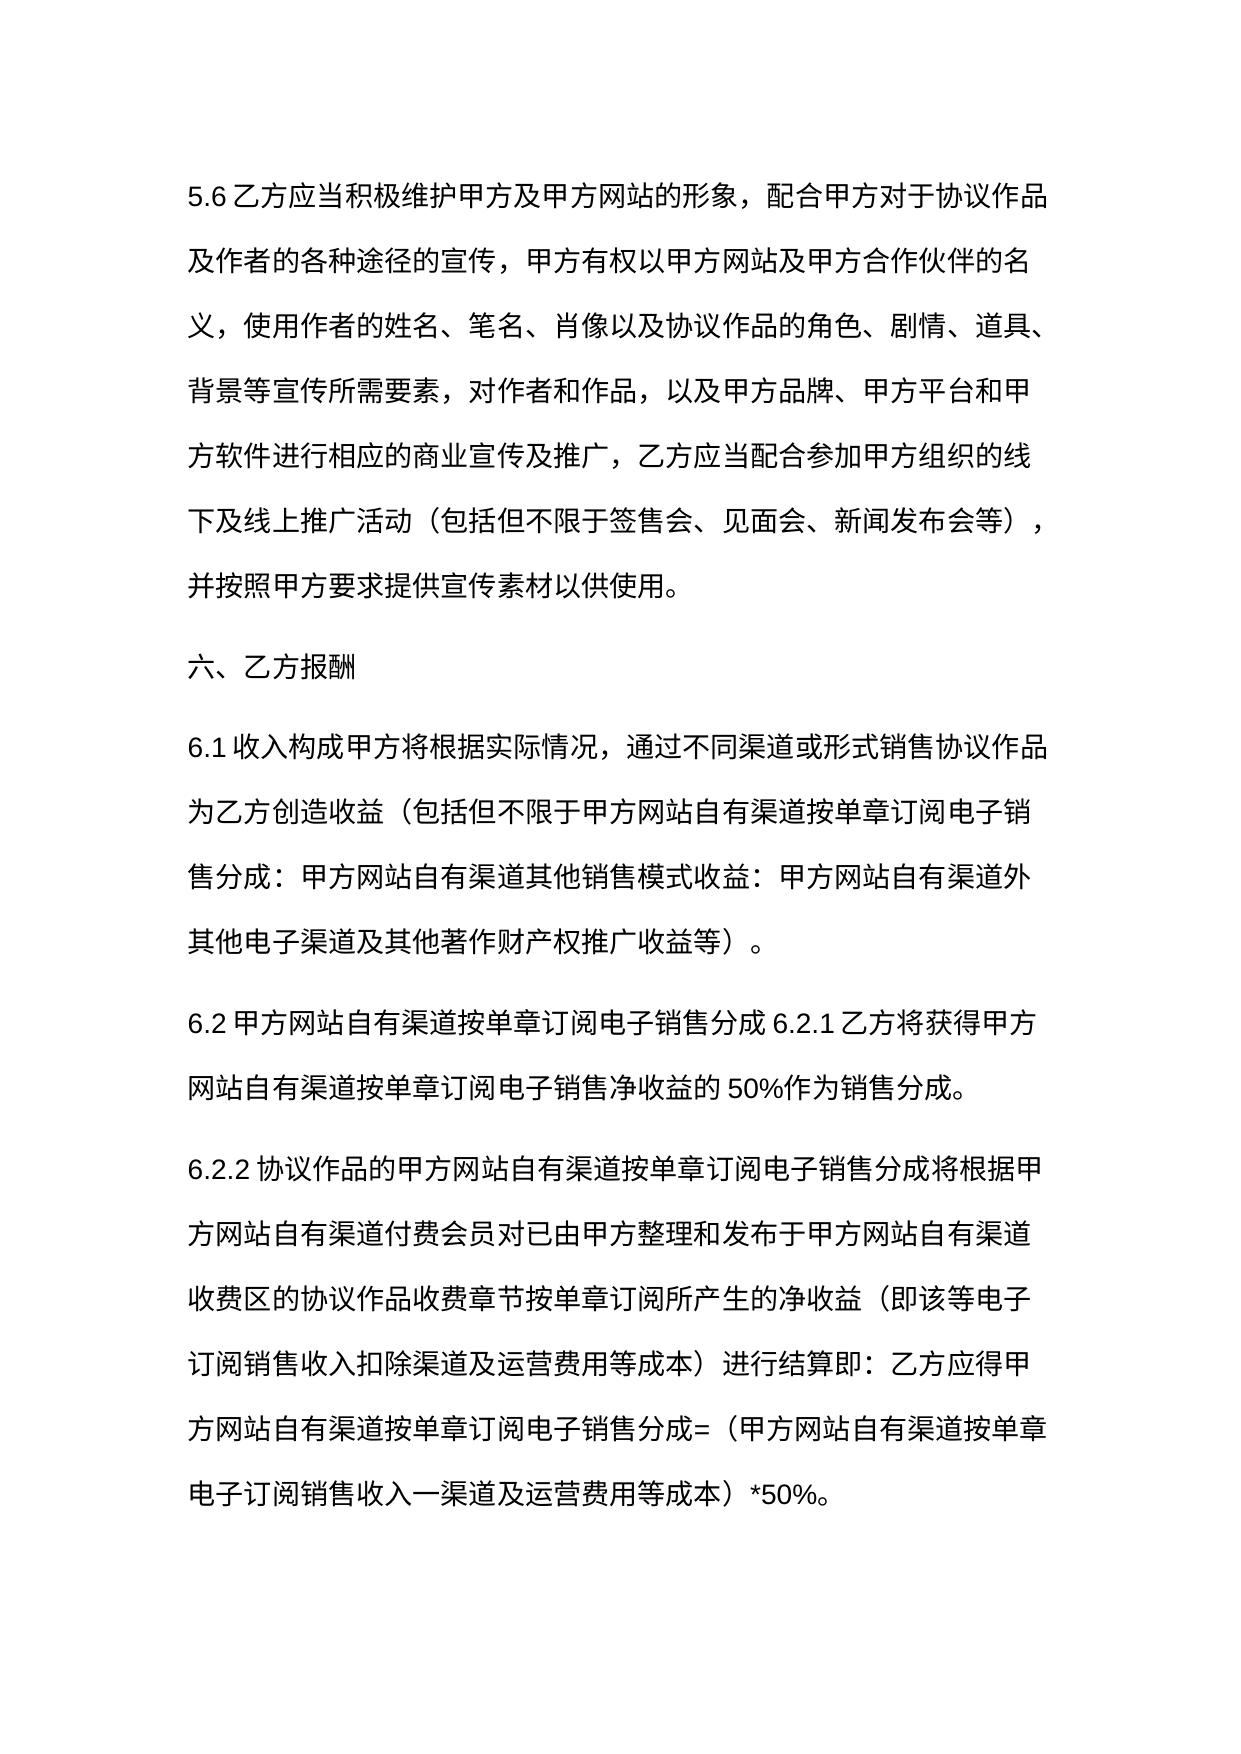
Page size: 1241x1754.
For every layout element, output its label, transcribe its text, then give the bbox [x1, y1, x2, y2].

text 6.1收入构成甲方将根据实际情况，通过不同渠道或形式销售协议作品为乙方创造收益（包括但不限于甲方网站自有渠道按单章订阅电子销售分成：甲方网站自有渠道其他销售模式收益：甲方网站自有渠道外其他电子渠道及其他著作财产权推广收益等）。 [187, 713, 1053, 973]
text 6.2甲方网站自有渠道按单章订阅电子销售分成6.2.1乙方将获得甲方网站自有渠道按单章订阅电子销售净收益的50%作为销售分成。 [187, 989, 1053, 1119]
text 六、乙方报酬 [187, 633, 1053, 698]
text 6.2.2协议作品的甲方网站自有渠道按单章订阅电子销售分成将根据甲方网站自有渠道付费会员对已由甲方整理和发布于甲方网站自有渠道收费区的协议作品收费章节按单章订阅所产生的净收益（即该等电子订阅销售收入扣除渠道及运营费用等成本）进行结算即：乙方应得甲方网站自有渠道按单章订阅电子销售分成=（甲方网站自有渠道按单章电子订阅销售收入一渠道及运营费用等成本）*50%。 [187, 1134, 1053, 1524]
text 5.6乙方应当积极维护甲方及甲方网站的形象，配合甲方对于协议作品及作者的各种途径的宣传，甲方有权以甲方网站及甲方合作伙伴的名义，使用作者的姓名、笔名、肖像以及协议作品的角色、剧情、道具、背景等宣传所需要素，对作者和作品，以及甲方品牌、甲方平台和甲方软件进行相应的商业宣传及推广，乙方应当配合参加甲方组织的线下及线上推广活动（包括但不限于签售会、见面会、新闻发布会等），并按照甲方要求提供宣传素材以供使用。 [187, 162, 1053, 617]
